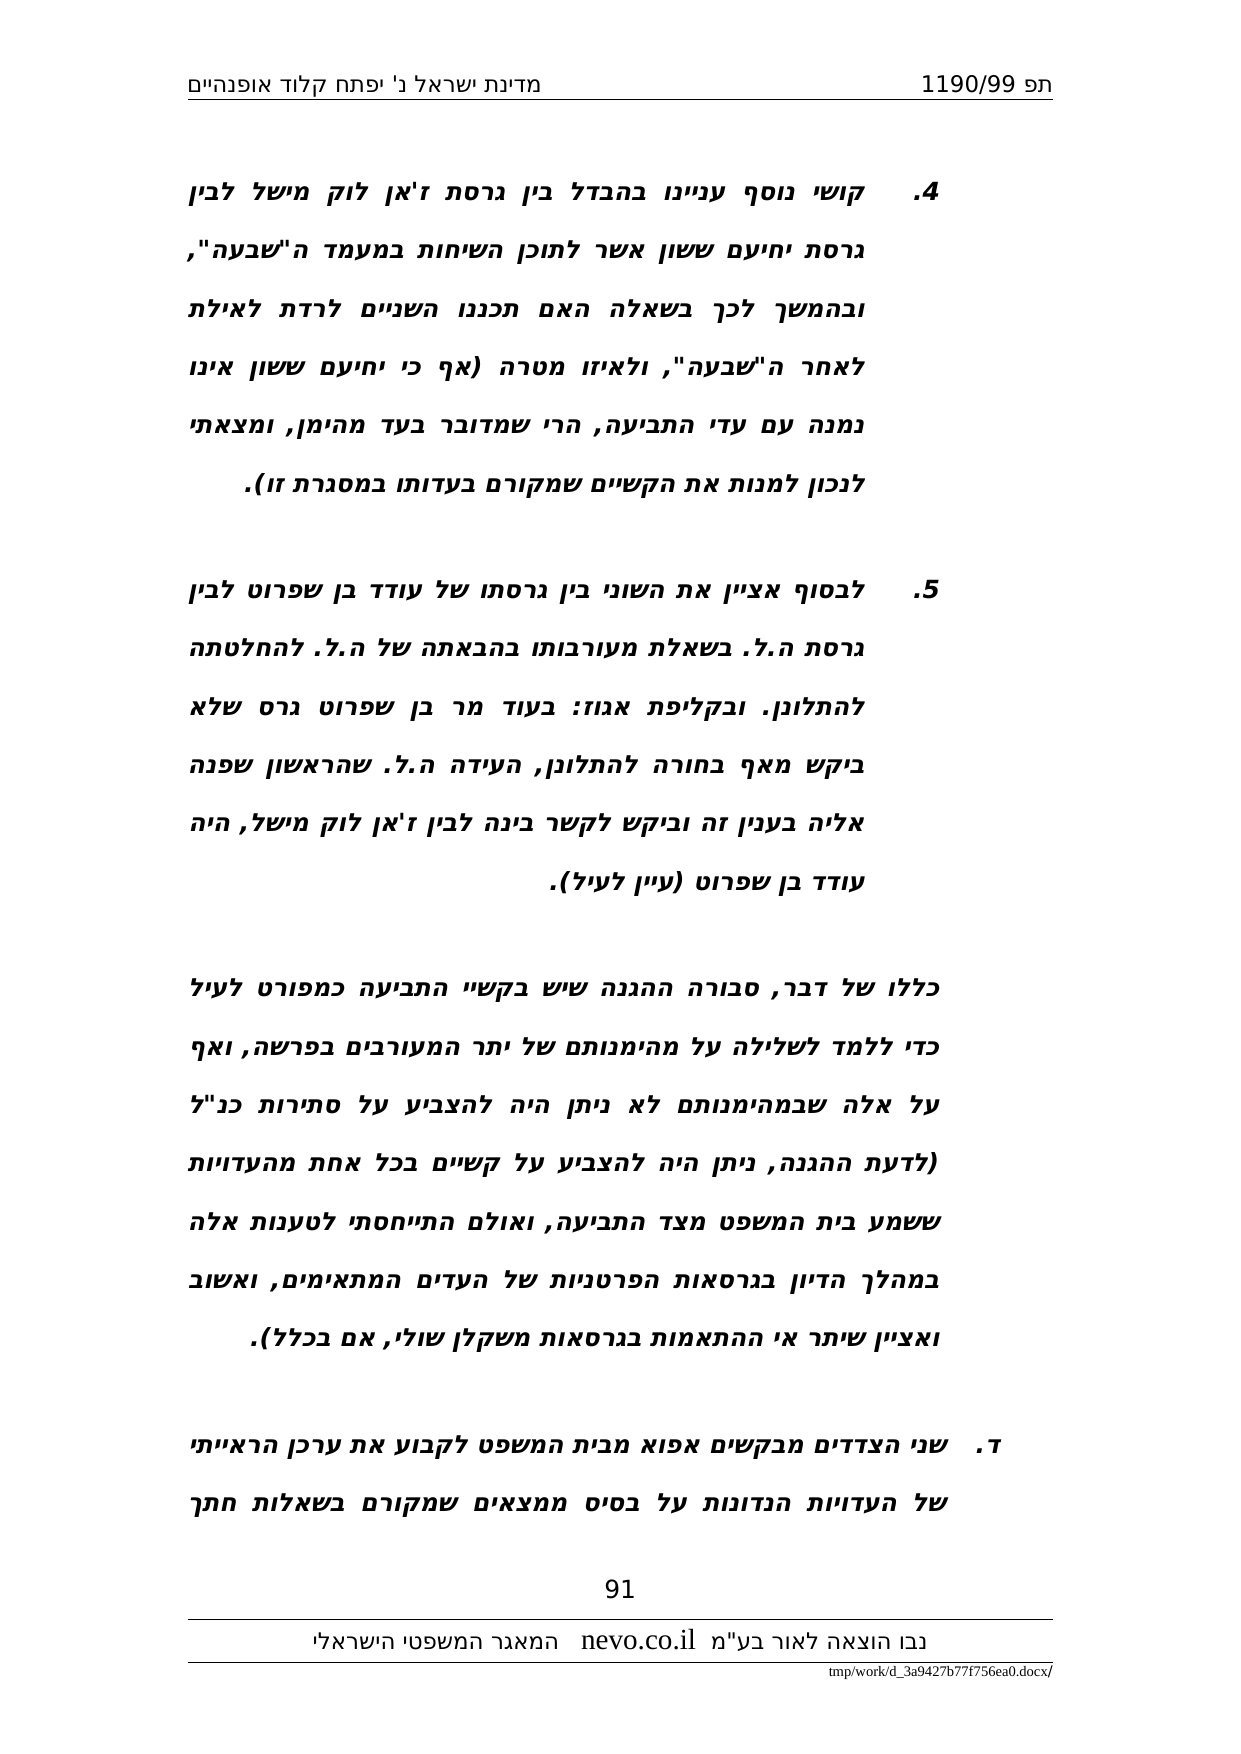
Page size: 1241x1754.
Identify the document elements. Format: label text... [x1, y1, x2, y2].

text כללו של דבר, סבורה ההגנה שיש בקשיי התביעה כמפורט לעיל כדי ללמד לשלילה על מהימנותם של יתר המעורבים בפרשה, ואף על אלה שבמהימנותם לא ניתן היה להצביע על סתירות כנ"ל (לדעת ההגנה, ניתן היה להצביע על קשיים בכל אחת מהעדויות ששמע בית המשפט מצד התביעה, ואולם התייחסתי לטענות אלה במהלך הדיון בגרסאות הפרטניות של העדים המתאימים, ואשוב ואציין שיתר אי ההתאמות בגרסאות משקלן שולי, אם בכלל). [187, 973, 1015, 1353]
text 4. קושי נוסף עניינו בהבדל בין גרסת ז'אן לוק מישל לבין גרסת יחיעם ששון אשר לתוכן השיחות במעמד ה"שבעה", ובהמשך לכך בשאלה האם תכננו השניים לרדת לאילת לאחר ה"שבעה", ולאיזו מטרה (אף כי יחיעם ששון אינו נמנה עם עדי התביעה, הרי שמדובר בעד מהימן, ומצאתי לנכון למנות את הקשיים שמקורם בעדותו במסגרת זו). [187, 177, 940, 498]
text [187, 1430, 999, 1517]
text 5. לבסוף אציין את השוני בין גרסתו של עודד בן שפרוט לבין גרסת ה.ל. בשאלת מעורבותו בהבאתה של ה.ל. להחלטתה להתלונן. ובקליפת אגוז: בעוד מר בן שפרוט גרס שלא ביקש מאף בחורה להתלונן, העידה ה.ל. שהראשון שפנה אליה בענין זה וביקש לקשר בינה לבין ז'אן לוק מישל, היה עודד בן שפרוט (עיין לעיל). [187, 575, 940, 896]
